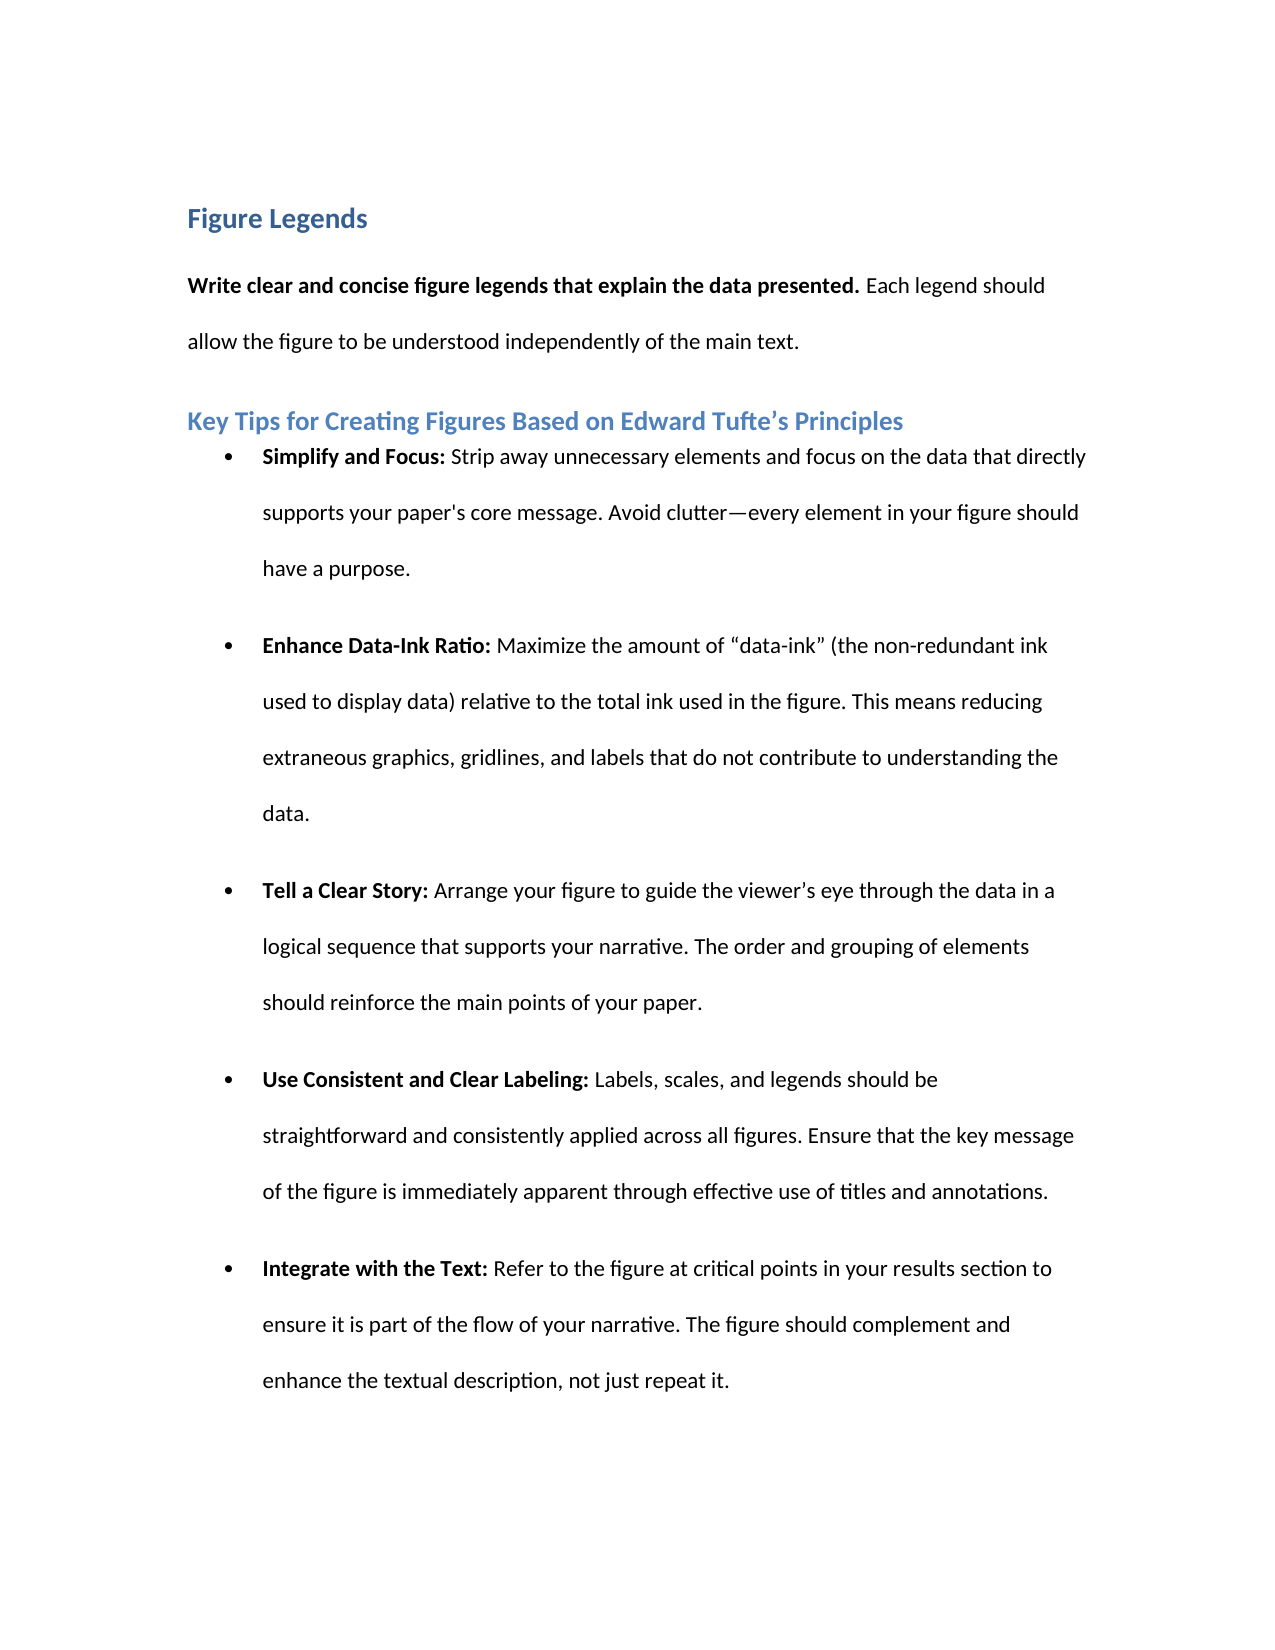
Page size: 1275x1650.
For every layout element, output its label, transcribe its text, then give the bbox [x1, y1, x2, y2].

text Write clear and concise figure legends that explain the data presented. Each legend should allow the figure to be understood independently of the main text. [187, 271, 1087, 355]
list Enhance Data-Ink Ratio: Maximize the amount of “data-ink” (the non-redundant ink used to display data) relative to the total ink used in the figure. This means reducing extraneous graphics, gridlines, and labels that do not contribute to understanding the data. [225, 631, 1087, 827]
subtitle Key Tips for Creating Figures Based on Edward Tufte’s Principles [187, 404, 1087, 437]
list Tell a Clear Story: Arrange your figure to guide the viewer’s eye through the data in a logical sequence that supports your narrative. The order and grouping of elements should reinforce the main points of your paper. [225, 876, 1087, 1016]
subtitle Figure Legends [187, 200, 1087, 236]
list Simplify and Focus: Strip away unnecessary elements and focus on the data that directly supports your paper's core message. Avoid clutter—every element in your figure should have a purpose. [225, 442, 1087, 582]
list Integrate with the Text: Refer to the figure at critical points in your results section to ensure it is part of the flow of your narrative. The figure should complement and enhance the textual description, not just repeat it. [225, 1254, 1087, 1394]
list Use Consistent and Clear Labeling: Labels, scales, and legends should be straightforward and consistently applied across all figures. Ensure that the key message of the figure is immediately apparent through effective use of titles and annotations. [225, 1065, 1087, 1205]
